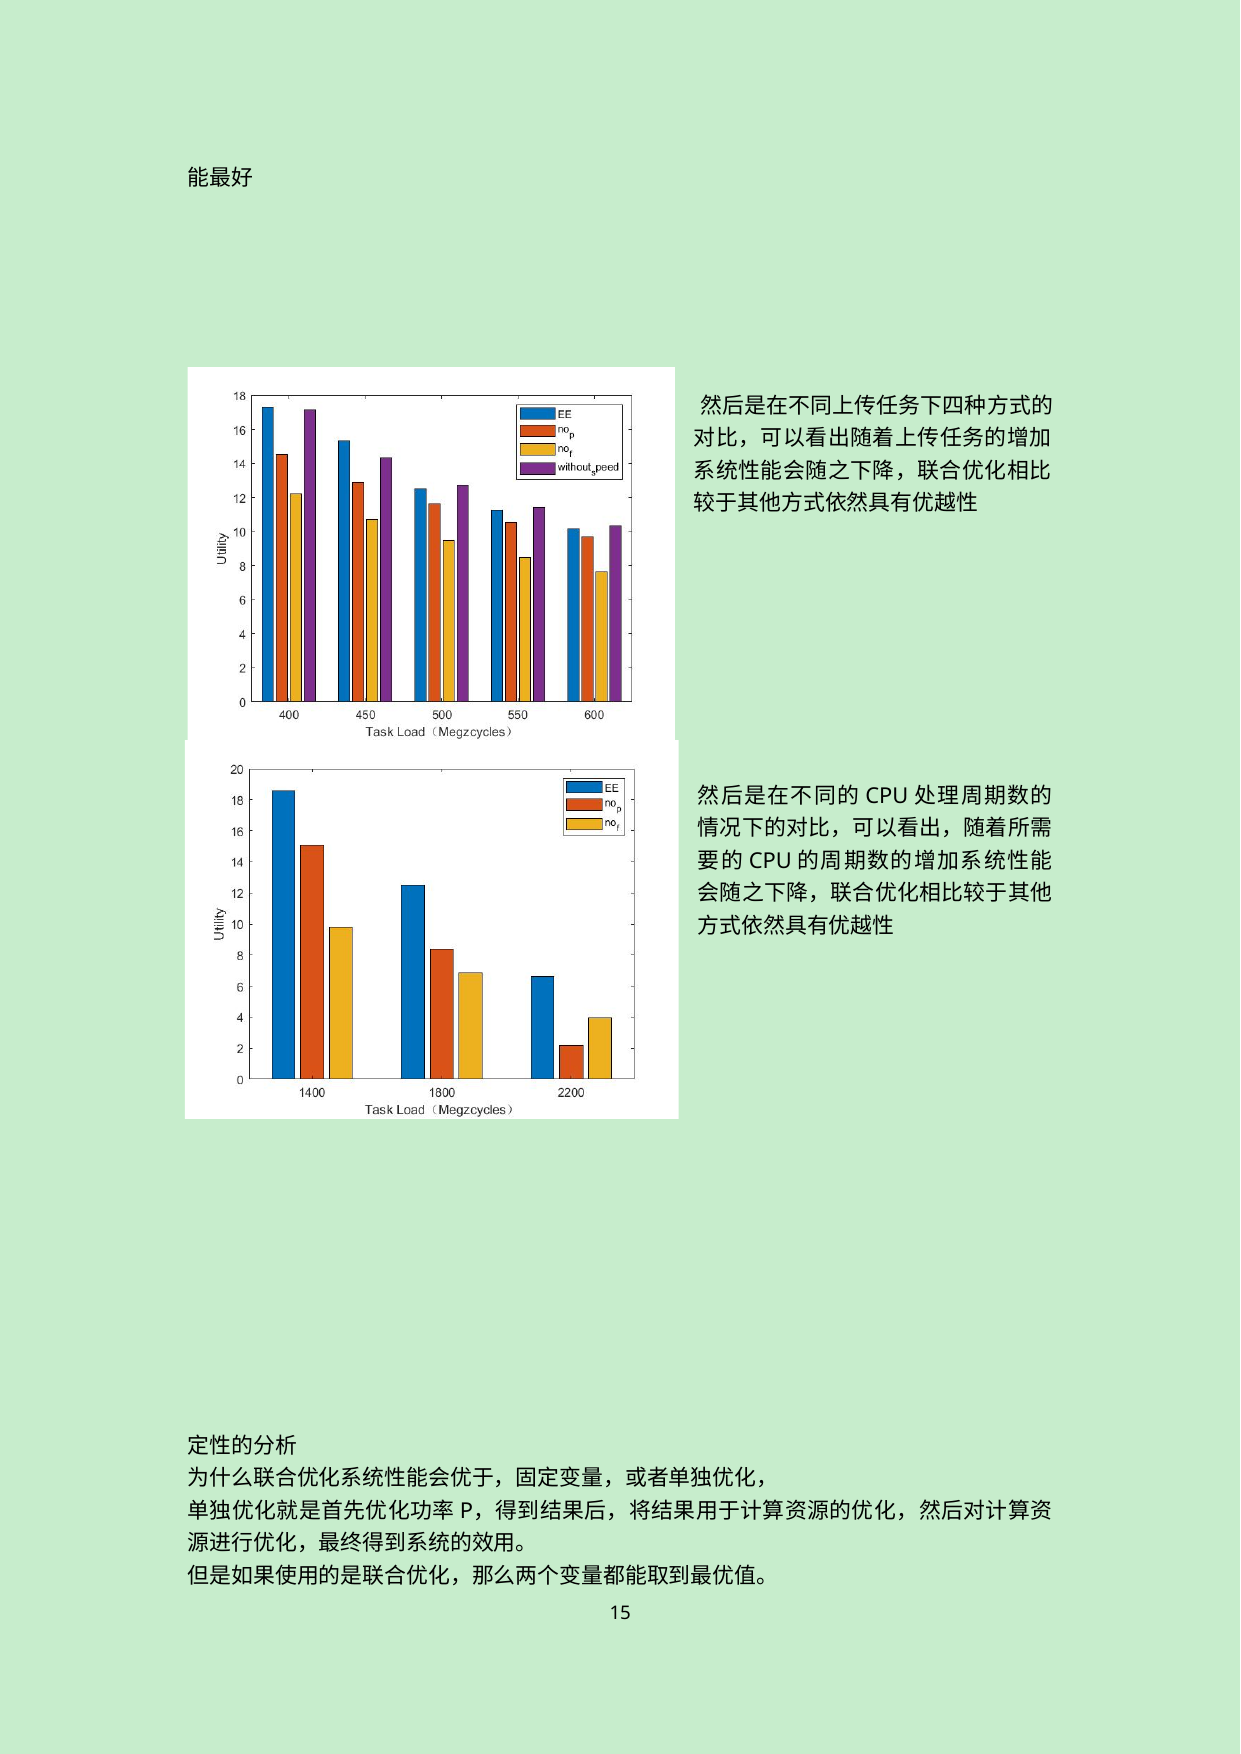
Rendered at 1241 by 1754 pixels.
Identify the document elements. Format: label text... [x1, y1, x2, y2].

text 单独优化就是首先优化功率P，得到结果后，将结果用于计算资源的优化，然后对计算资源进行优化，最终得到系统的效用。 [187, 1492, 1053, 1557]
text 然后是在不同的CPU处理周期数的情况下的对比，可以看出，随着所需要的CPU的周期数的增加系统性能会随之下降，联合优化相比较于其他方式依然具有优越性 [678, 777, 1053, 940]
text 然后是在不同上传任务下四种方式的对比，可以看出随着上传任务的增加系统性能会随之下降，联合优化相比较于其他方式依然具有优越性 [675, 387, 1053, 517]
text 定性的分析 [187, 1427, 1053, 1460]
text 首先是不同情况下系统总效用的迭代收敛，从图中可以看出，鲁棒的联合优化性能优于其余三种情况。可以看出随着迭代次数的增加，四种方法都收敛到了稳定值，其中联合优化的性能最好 [187, 160, 1053, 192]
text 但是如果使用的是联合优化，那么两个变量都能取到最优值。 [187, 1557, 1053, 1590]
text 为什么联合优化系统性能会优于，固定变量，或者单独优化， [187, 1460, 1053, 1492]
picture [184, 367, 678, 1118]
